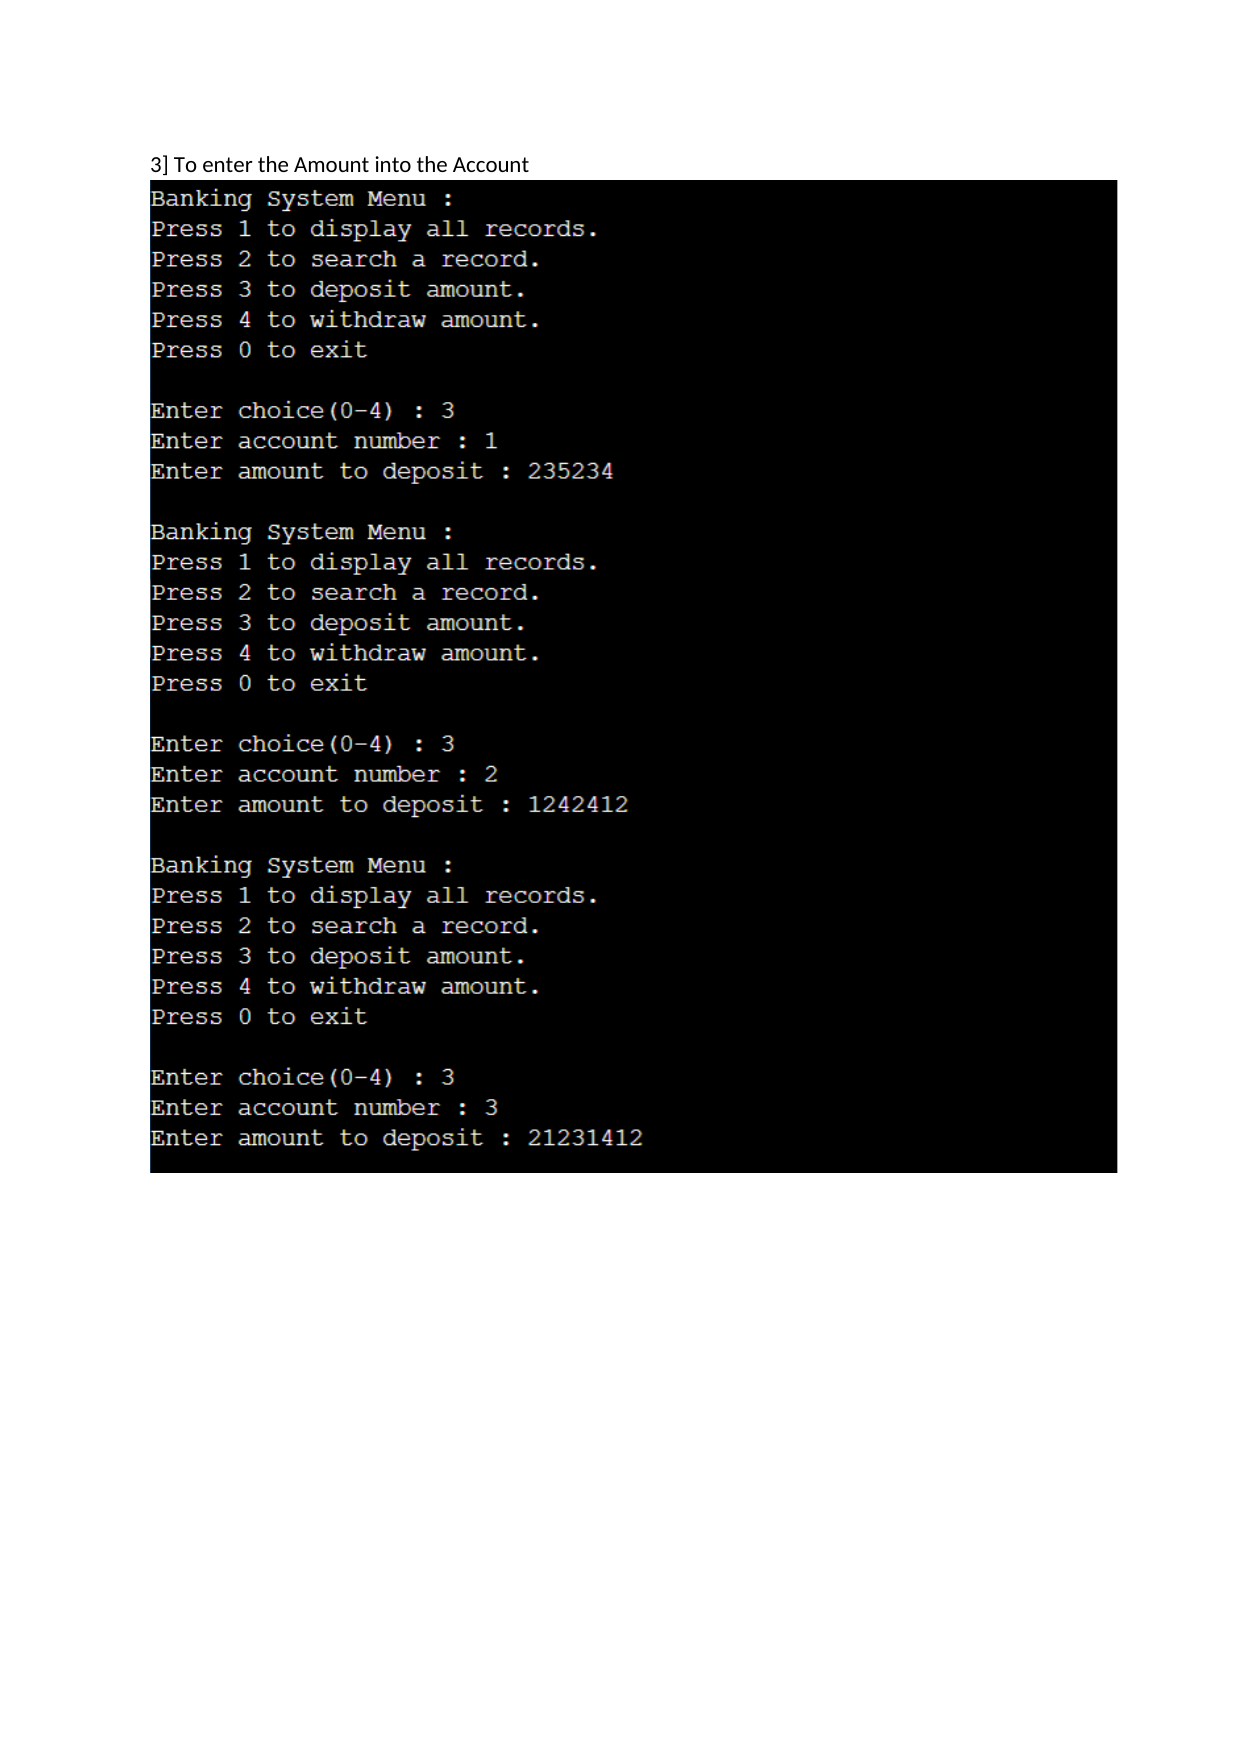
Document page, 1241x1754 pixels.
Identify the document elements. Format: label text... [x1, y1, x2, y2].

picture [150, 180, 1118, 1173]
text 2] To Search for an Individual Account3] To enter the Amount into the Account [150, 150, 1090, 180]
